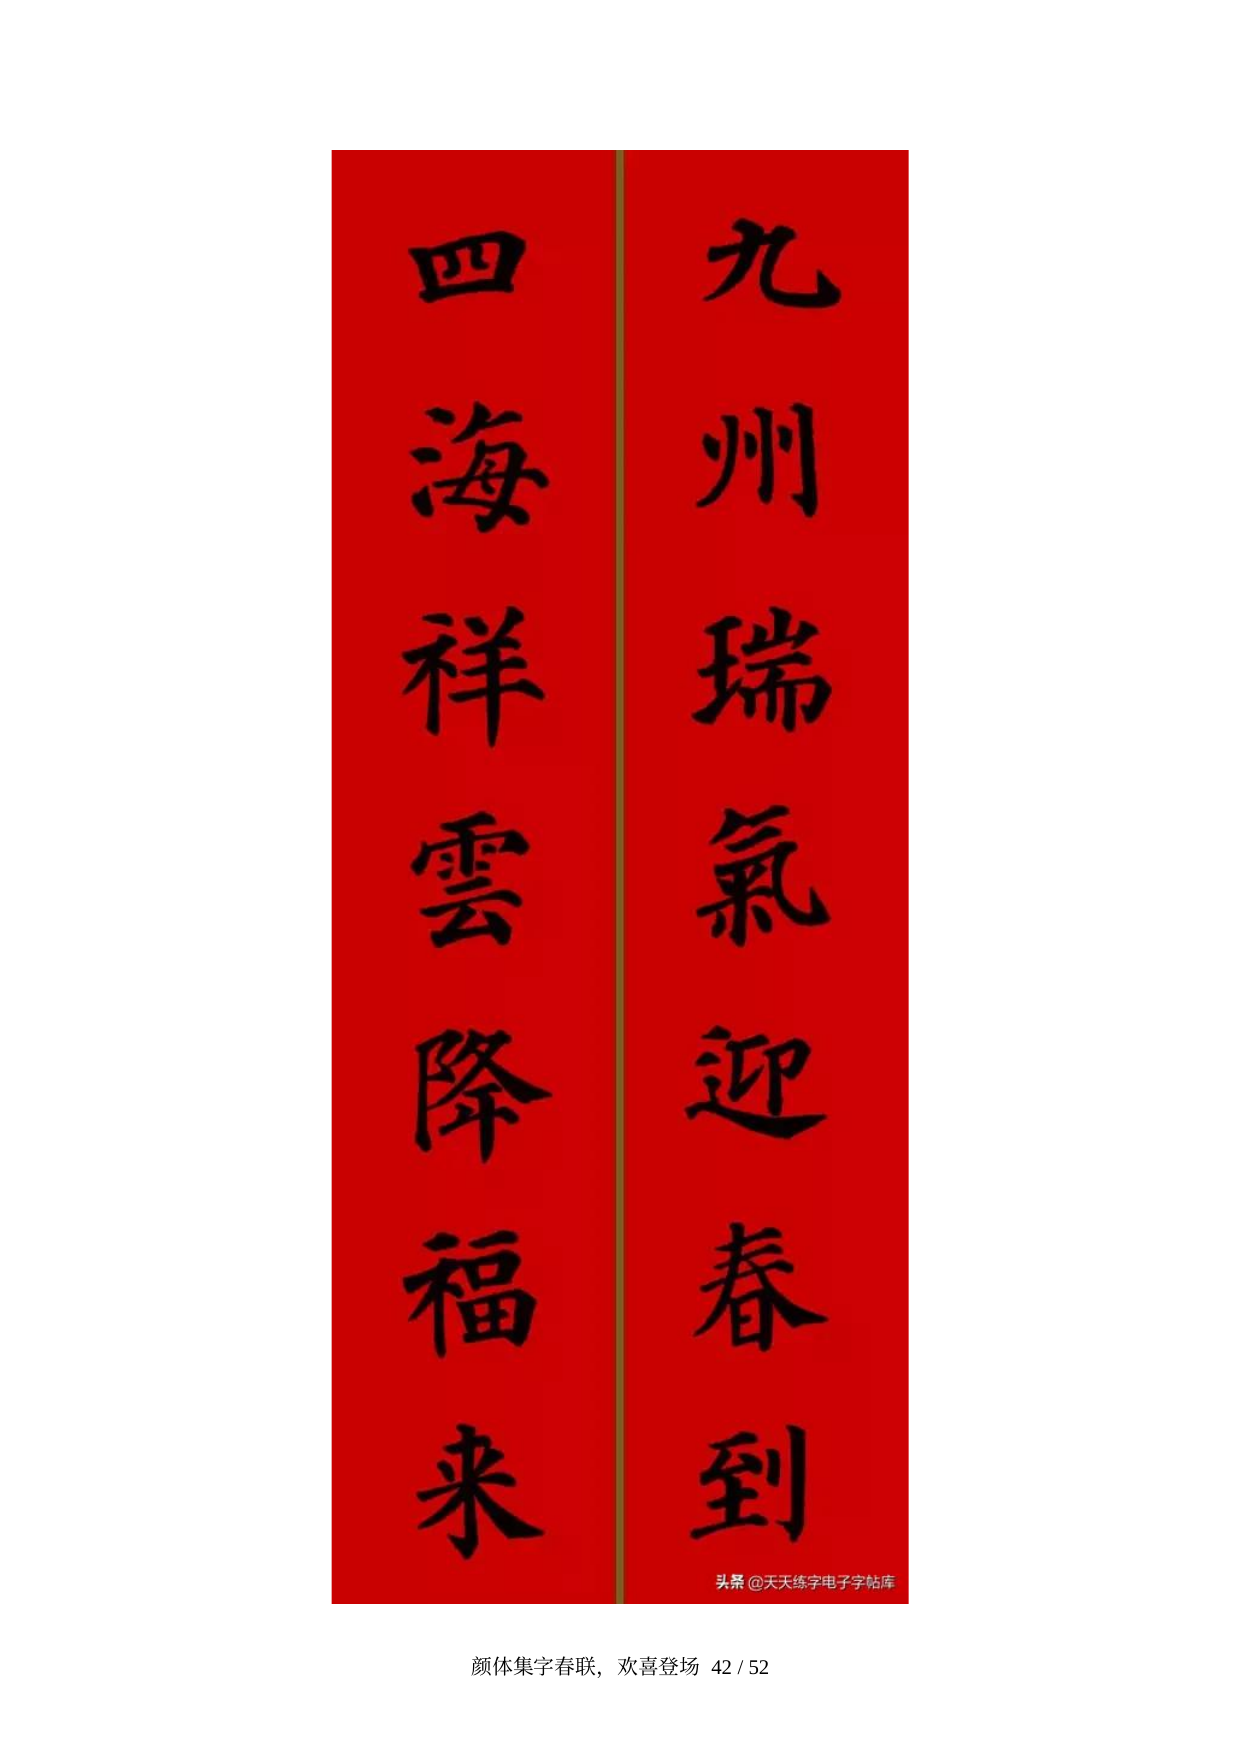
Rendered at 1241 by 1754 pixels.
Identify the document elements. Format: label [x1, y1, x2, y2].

picture [331, 150, 909, 1604]
